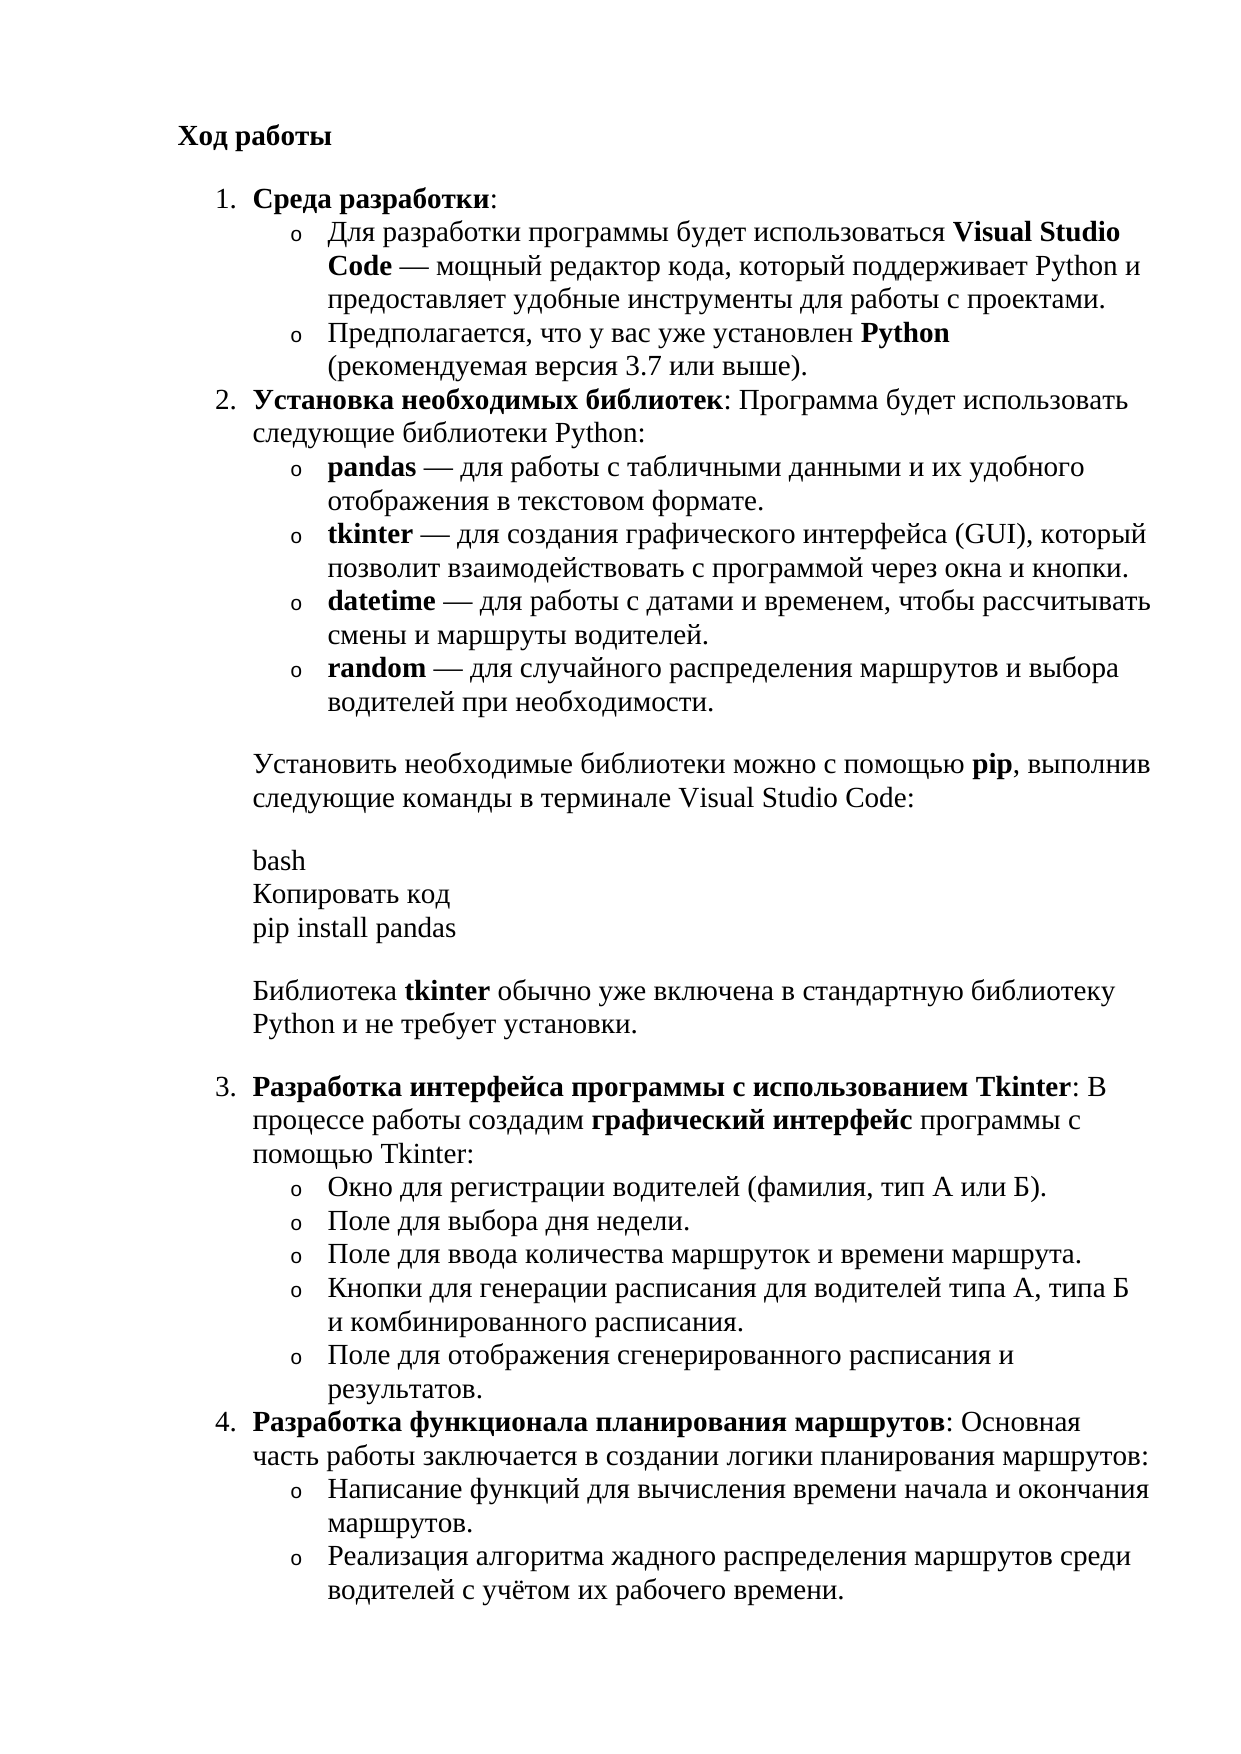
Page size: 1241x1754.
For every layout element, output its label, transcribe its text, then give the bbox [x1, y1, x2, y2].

text pip install pandas [252, 910, 1152, 943]
text Библиотека tkinter обычно уже включена в стандартную библиотеку Python и не требует установки. [252, 973, 1152, 1040]
list Написание функций для вычисления времени начала и окончания маршрутов. [290, 1471, 1152, 1538]
list Поле для отображения сгенерированного расписания и результатов. [290, 1337, 1152, 1404]
list Окно для регистрации водителей (фамилия, тип А или Б). [290, 1169, 1152, 1203]
list Поле для выбора дня недели. [290, 1203, 1152, 1237]
list Установка необходимых библиотек: Программа будет использовать следующие библиотеки Python: [215, 382, 1152, 449]
list tkinter — для создания графического интерфейса (GUI), который позволит взаимодействовать с программой через окна и кнопки. [290, 516, 1152, 583]
list pandas — для работы с табличными данными и их удобного отображения в текстовом формате. [290, 449, 1152, 516]
text Копировать код [252, 876, 1152, 910]
text bash [252, 843, 1152, 876]
list Для разработки программы будет использоваться Visual Studio Code — мощный редактор кода, который поддерживает Python и предоставляет удобные инструменты для работы с проектами. [290, 214, 1152, 315]
list Кнопки для генерации расписания для водителей типа А, типа Б и комбинированного расписания. [290, 1270, 1152, 1337]
text Ход работы [177, 118, 1152, 152]
list datetime — для работы с датами и временем, чтобы рассчитывать смены и маршруты водителей. [290, 583, 1152, 650]
list Разработка интерфейса программы с использованием Tkinter: В процессе работы создадим графический интерфейс программы с помощью Tkinter: [215, 1069, 1152, 1169]
text Установить необходимые библиотеки можно с помощью pip, выполнив следующие команды в терминале Visual Studio Code: [252, 747, 1152, 814]
list Поле для ввода количества маршруток и времени маршрута. [290, 1237, 1152, 1270]
list Предполагается, что у вас уже установлен Python (рекомендуемая версия 3.7 или выше). [290, 315, 1152, 382]
list Реализация алгоритма жадного распределения маршрутов среди водителей с учётом их рабочего времени. [290, 1538, 1152, 1606]
list Разработка функционала планирования маршрутов: Основная часть работы заключается в создании логики планирования маршрутов: [215, 1404, 1152, 1471]
list Среда разработки: [215, 181, 1152, 214]
list random — для случайного распределения маршрутов и выбора водителей при необходимости. [290, 650, 1152, 717]
